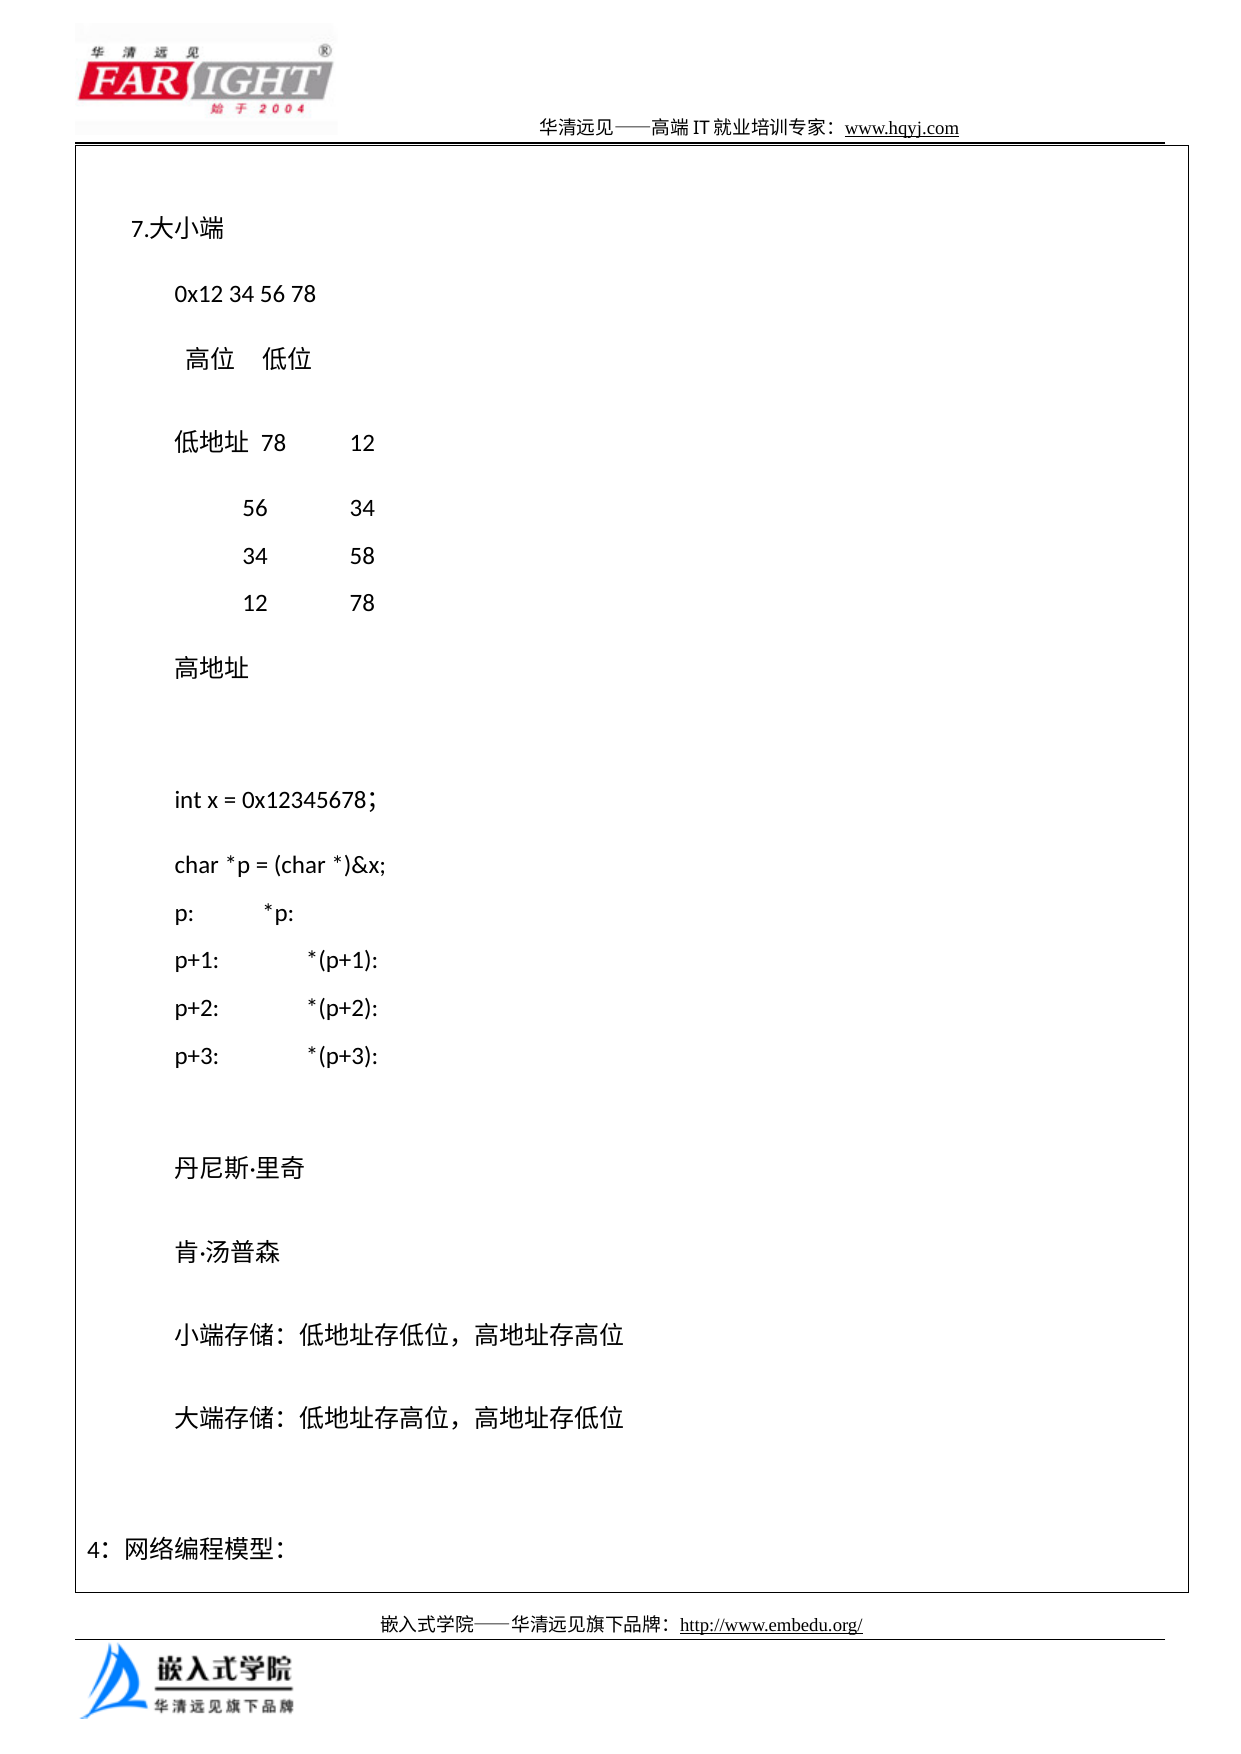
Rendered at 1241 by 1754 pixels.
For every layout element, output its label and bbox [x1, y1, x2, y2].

table_cell [76, 146, 1188, 1592]
picture [75, 23, 338, 135]
picture [75, 1640, 305, 1719]
